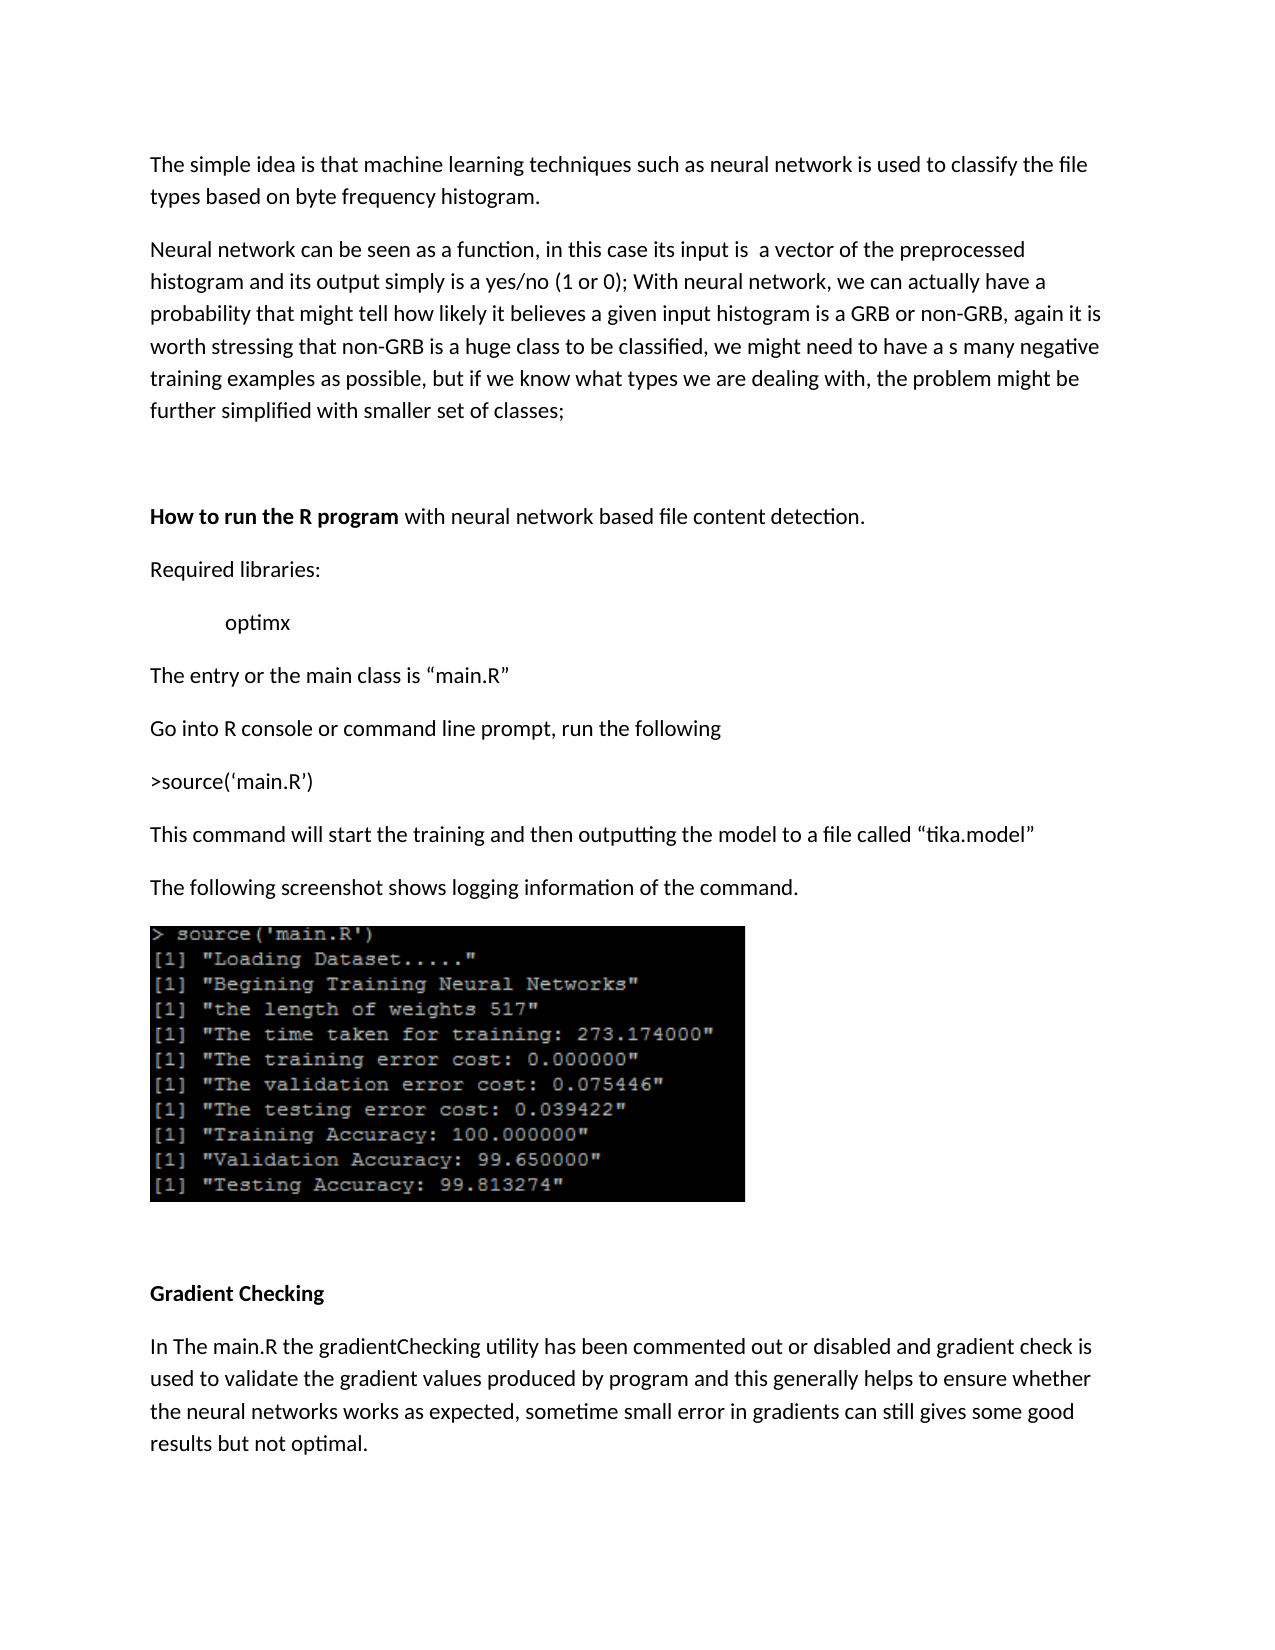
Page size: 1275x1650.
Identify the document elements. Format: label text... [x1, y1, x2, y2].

picture [150, 926, 746, 1202]
text Neural network can be seen as a function, in this case its input is a vector of the preprocessed histogram and its output simply is a yes/no (1 or 0); With neural network, we can actually have a probability that might tell how likely it believes a given input histogram is a GRB or non-GRB, again it is worth stressing that non-GRB is a huge class to be classified, we might need to have a s many negative training examples as possible, but if we know what types we are dealing with, the problem might be further simplified with smaller set of classes; [150, 235, 1125, 424]
text Gradient Checking [150, 1279, 1125, 1307]
text Go into R console or command line prompt, run the following [150, 714, 1125, 742]
text In The main.R the gradientChecking utility has been commented out or disabled and gradient check is used to validate the gradient values produced by program and this generally helps to ensure whether the neural networks works as expected, sometime small error in gradients can still gives some good results but not optimal. [150, 1332, 1125, 1457]
text optimx [150, 608, 1125, 636]
text How to run the R program with neural network based file content detection. [150, 502, 1125, 530]
text Required libraries: [150, 555, 1125, 583]
text The simple idea is that machine learning techniques such as neural network is used to classify the file types based on byte frequency histogram. [150, 150, 1125, 210]
text This command will start the training and then outputting the model to a file called “tika.model” [150, 820, 1125, 848]
text The entry or the main class is “main.R” [150, 661, 1125, 689]
text >source(‘main.R’) [150, 767, 1125, 795]
text The following screenshot shows logging information of the command. [150, 873, 1125, 901]
